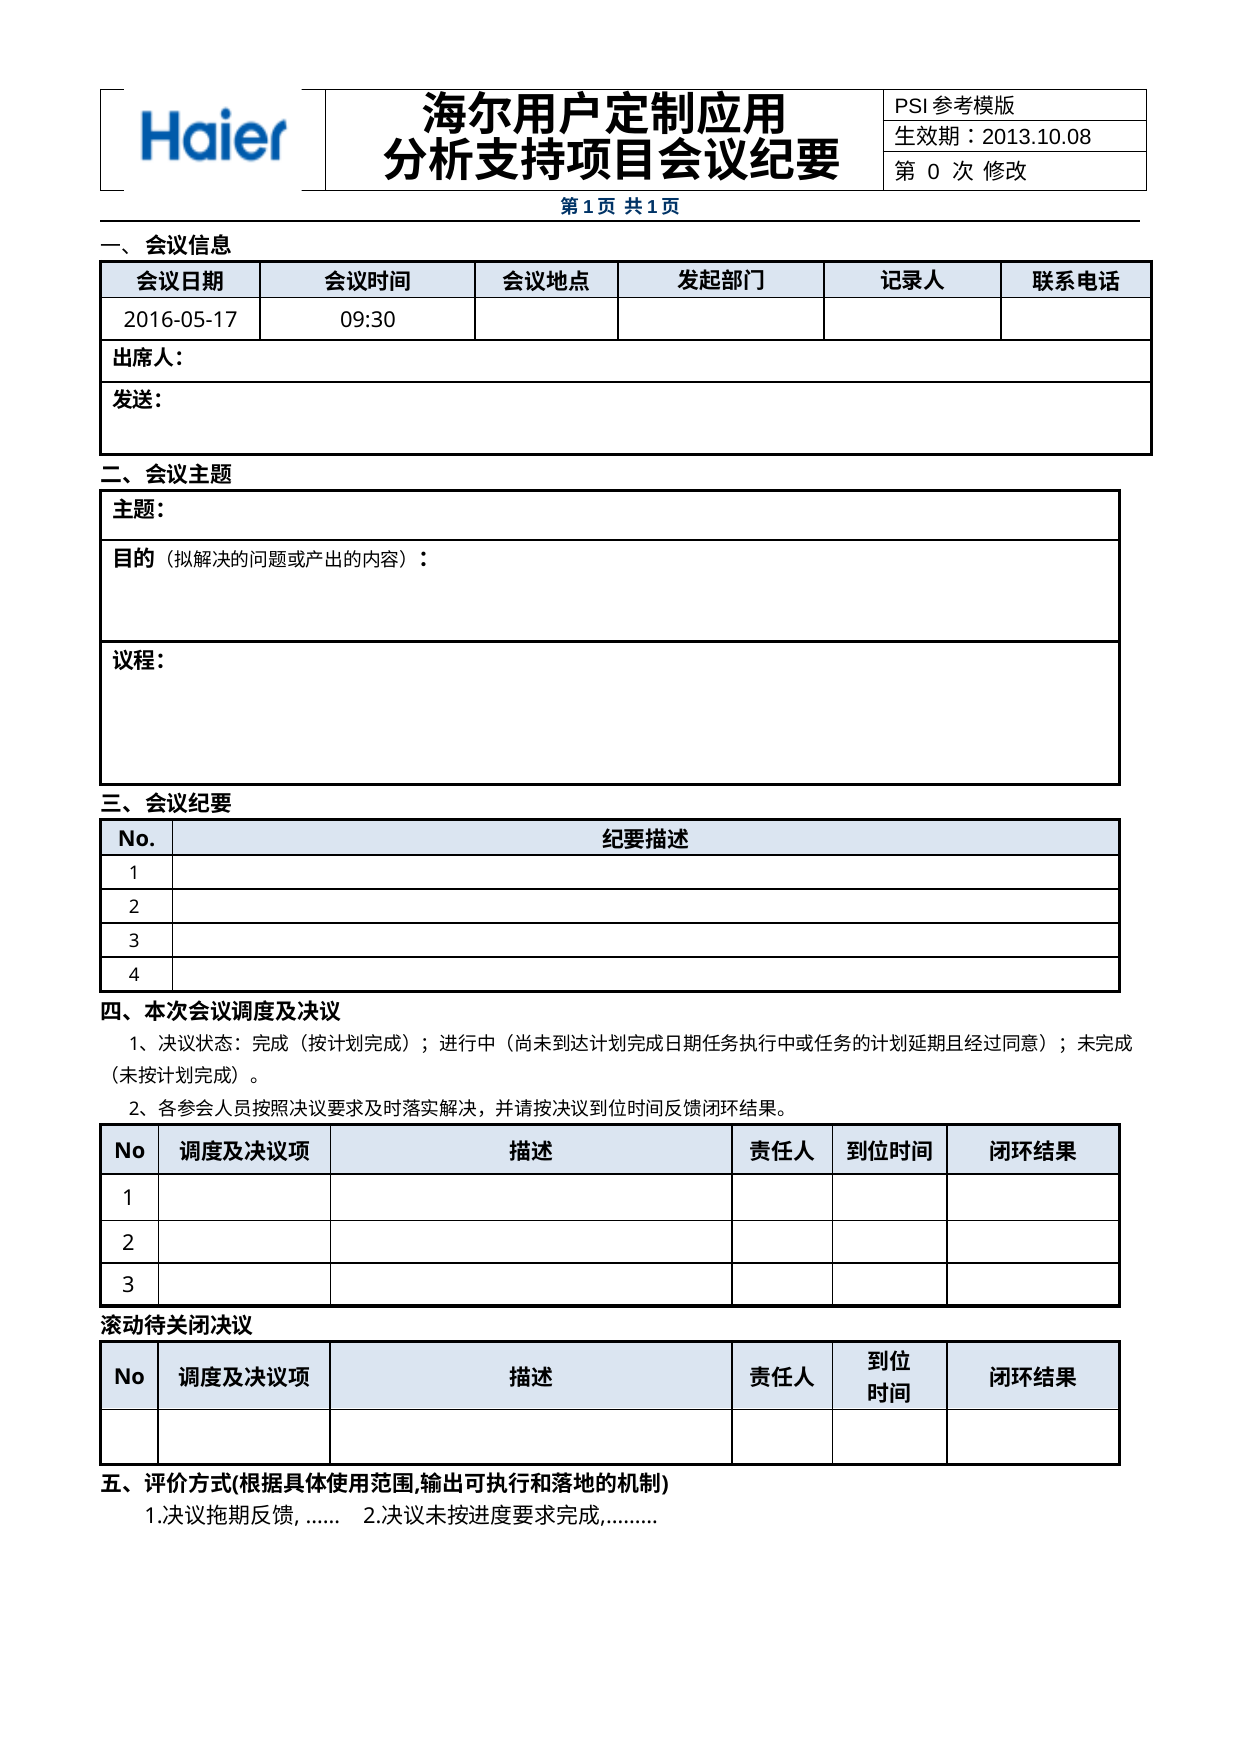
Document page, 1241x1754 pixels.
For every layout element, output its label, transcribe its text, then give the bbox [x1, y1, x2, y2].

picture [124, 89, 302, 191]
table_cell [173, 890, 1118, 922]
table_header 会议地点 [476, 263, 617, 297]
table_header 责任人 [733, 1126, 832, 1173]
table_cell [173, 856, 1118, 888]
table_header 联系电话 [1002, 263, 1150, 297]
table_cell [102, 958, 172, 990]
table_cell [331, 1175, 731, 1219]
table_header 闭环结果 [948, 1126, 1118, 1173]
table_cell [331, 1221, 731, 1262]
table_cell [476, 298, 617, 339]
table_header 会议日期 [102, 263, 259, 297]
table_cell [1002, 298, 1150, 339]
table_header 纪要描述 [173, 821, 1118, 854]
table_header No [102, 1126, 158, 1173]
table_header No [102, 1343, 157, 1408]
table_header 会议时间 [261, 263, 474, 297]
table_cell [733, 1264, 832, 1304]
table_cell [173, 958, 1118, 990]
text 五、评价方式(根据具体使用范围,输出可执行和落地的机制) [100, 1466, 1140, 1498]
table_cell [833, 1410, 946, 1463]
text 1、决议状态：完成（按计划完成）；进行中（尚未到达计划完成日期任务执行中或任务的计划延期且经过同意）；未完成（未按计划完成）。 [100, 1026, 1140, 1091]
table_header 描述 [331, 1126, 731, 1173]
table_header 调度及决议项 [159, 1126, 330, 1173]
table_cell [733, 1175, 832, 1219]
table_cell [948, 1221, 1118, 1262]
table_cell [825, 298, 1000, 339]
table_header 到位 时间 [833, 1343, 946, 1408]
table_cell [733, 1221, 832, 1262]
table_cell [619, 298, 823, 339]
table_cell [948, 1175, 1118, 1219]
table_header 调度及决议项 [159, 1343, 329, 1408]
list 会议信息 [100, 227, 1140, 260]
table_cell [102, 890, 172, 922]
list 会议纪要 [100, 786, 1140, 818]
table_cell [833, 1175, 946, 1219]
table_cell 发送： [102, 383, 1150, 453]
table_cell 出席人： [102, 341, 1150, 381]
list 会议主题 [100, 456, 1140, 489]
table_cell [159, 1264, 330, 1304]
table_cell [102, 1175, 158, 1219]
table_cell [102, 1221, 158, 1262]
table_cell [159, 1175, 330, 1219]
table_cell [833, 1264, 946, 1304]
table_header 责任人 [733, 1343, 832, 1408]
text 1.决议拖期反馈, …… 2.决议未按进度要求完成,……… [144, 1498, 1140, 1531]
table_cell [331, 1410, 731, 1463]
table_cell [102, 924, 172, 956]
table_cell 目的（拟解决的问题或产出的内容）： [102, 541, 1118, 640]
table_header 主题： [102, 492, 1118, 539]
table_cell 09:30 [261, 298, 474, 339]
table_cell [833, 1221, 946, 1262]
table_cell [948, 1410, 1118, 1463]
table_header 发起部门 [619, 263, 823, 297]
table_cell [102, 1410, 157, 1463]
table_header 闭环结果 [948, 1343, 1118, 1408]
table_cell [159, 1221, 330, 1262]
table_cell [733, 1410, 832, 1463]
table_cell [102, 1264, 158, 1304]
table_cell 议程： [102, 643, 1118, 783]
table_cell [102, 856, 172, 888]
table_cell 2016-05-17 [102, 298, 259, 339]
table_header 描述 [331, 1343, 731, 1408]
table_cell [159, 1410, 329, 1463]
text 四、本次会议调度及决议 [100, 993, 1140, 1026]
text 滚动待关闭决议 [100, 1307, 1140, 1340]
table_header No. [102, 821, 172, 854]
table_cell [331, 1264, 731, 1304]
table_cell [173, 924, 1118, 956]
table_header 记录人 [825, 263, 1000, 297]
table_cell [948, 1264, 1118, 1304]
text 2、各参会人员按照决议要求及时落实解决，并请按决议到位时间反馈闭环结果。 [128, 1091, 1140, 1123]
table_header 到位时间 [833, 1126, 946, 1173]
